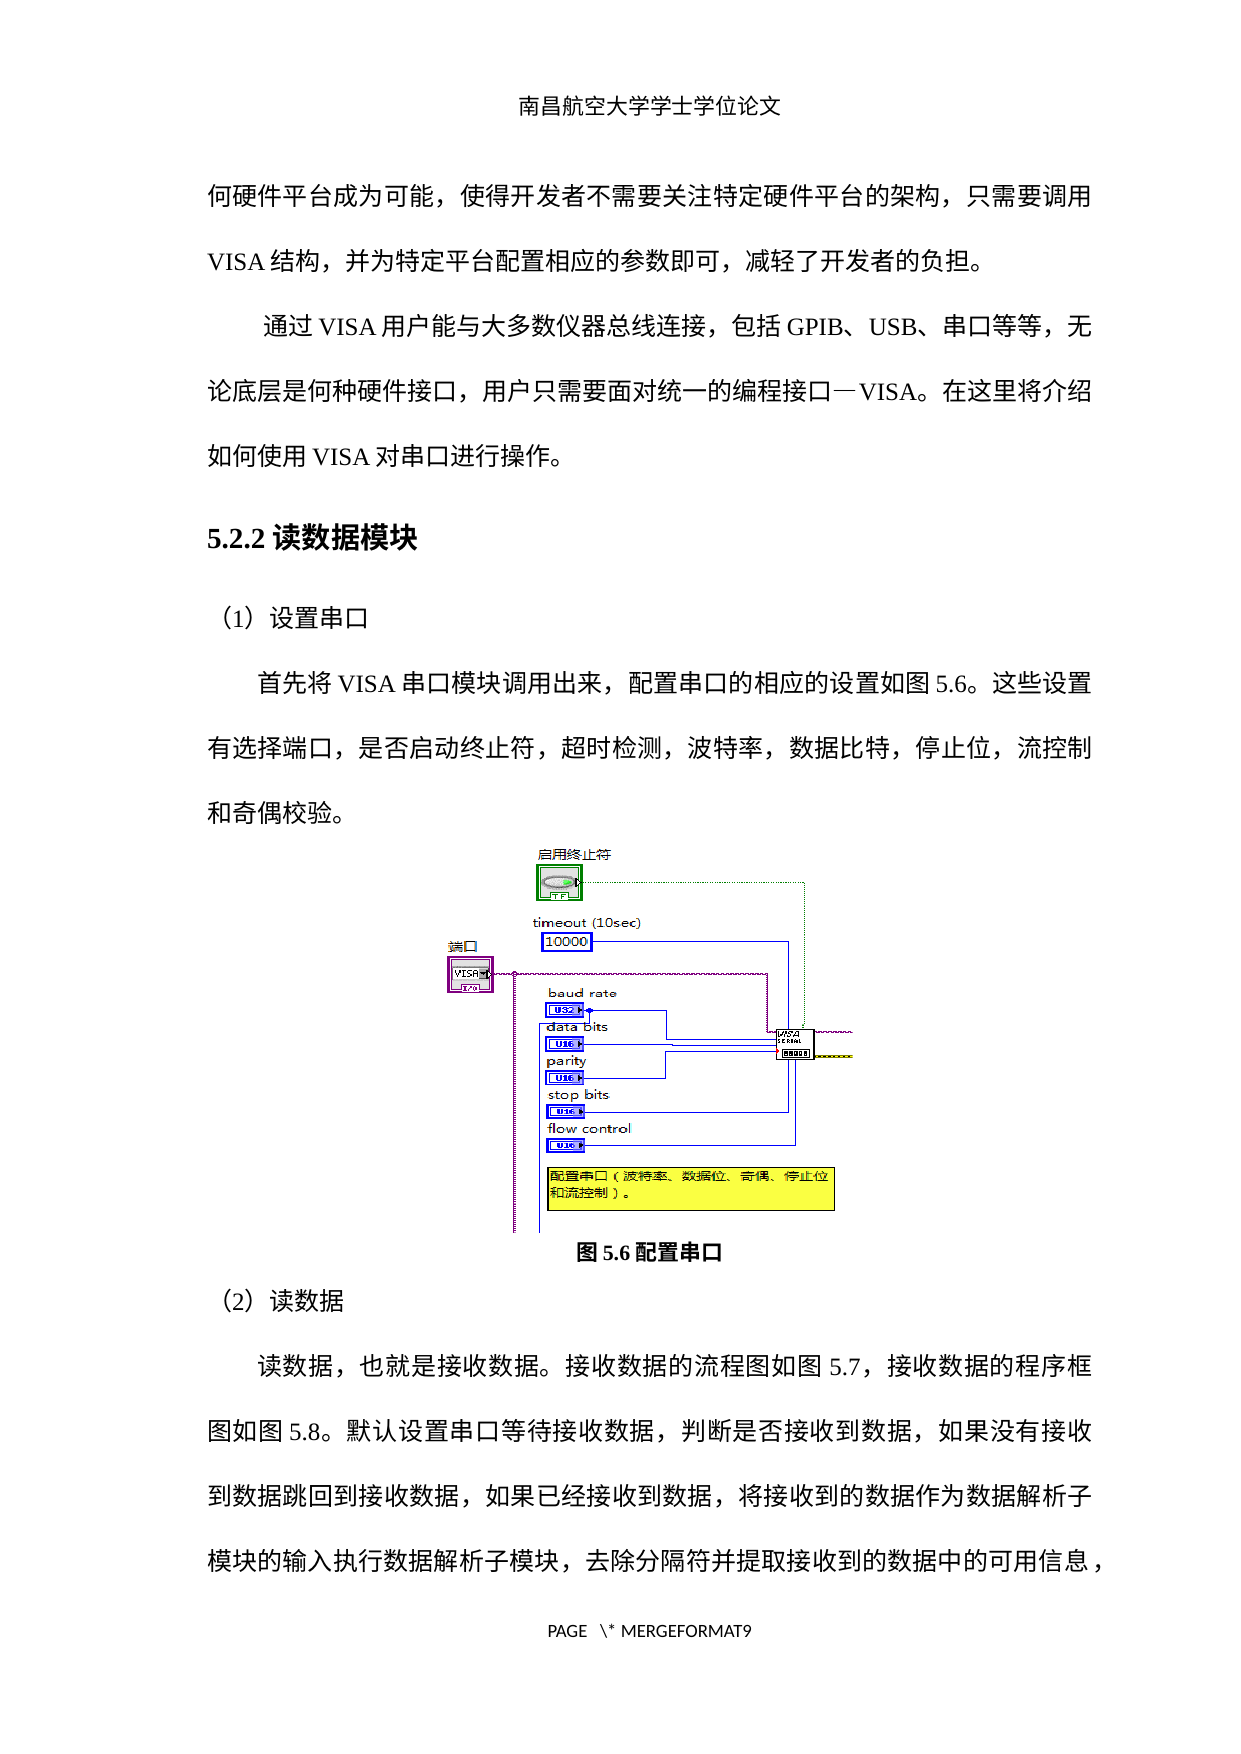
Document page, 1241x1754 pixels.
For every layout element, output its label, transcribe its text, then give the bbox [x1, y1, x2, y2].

text （2）读数据 [207, 1267, 1092, 1332]
text 首先将VISA串口模块调用出来，配置串口的相应的设置如图5.6。这些设置有选择端口，是否启动终止符，超时检测，波特率，数据比特，停止位，流控制和奇偶校验。 [207, 649, 1092, 844]
subtitle 5.2.2 读数据模块 [207, 503, 1092, 568]
picture [427, 846, 853, 1233]
text 通过VISA用户能与大多数仪器总线连接，包括GPIB、USB、串口等等，无论底层是何种硬件接口，用户只需要面对统一的编程接口—VISA。在这里将介绍如何使用VISA对串口进行操作。 [207, 292, 1092, 487]
text 图5.6 配置串口 [207, 1234, 1092, 1267]
text （1）设置串口 [207, 584, 1092, 649]
